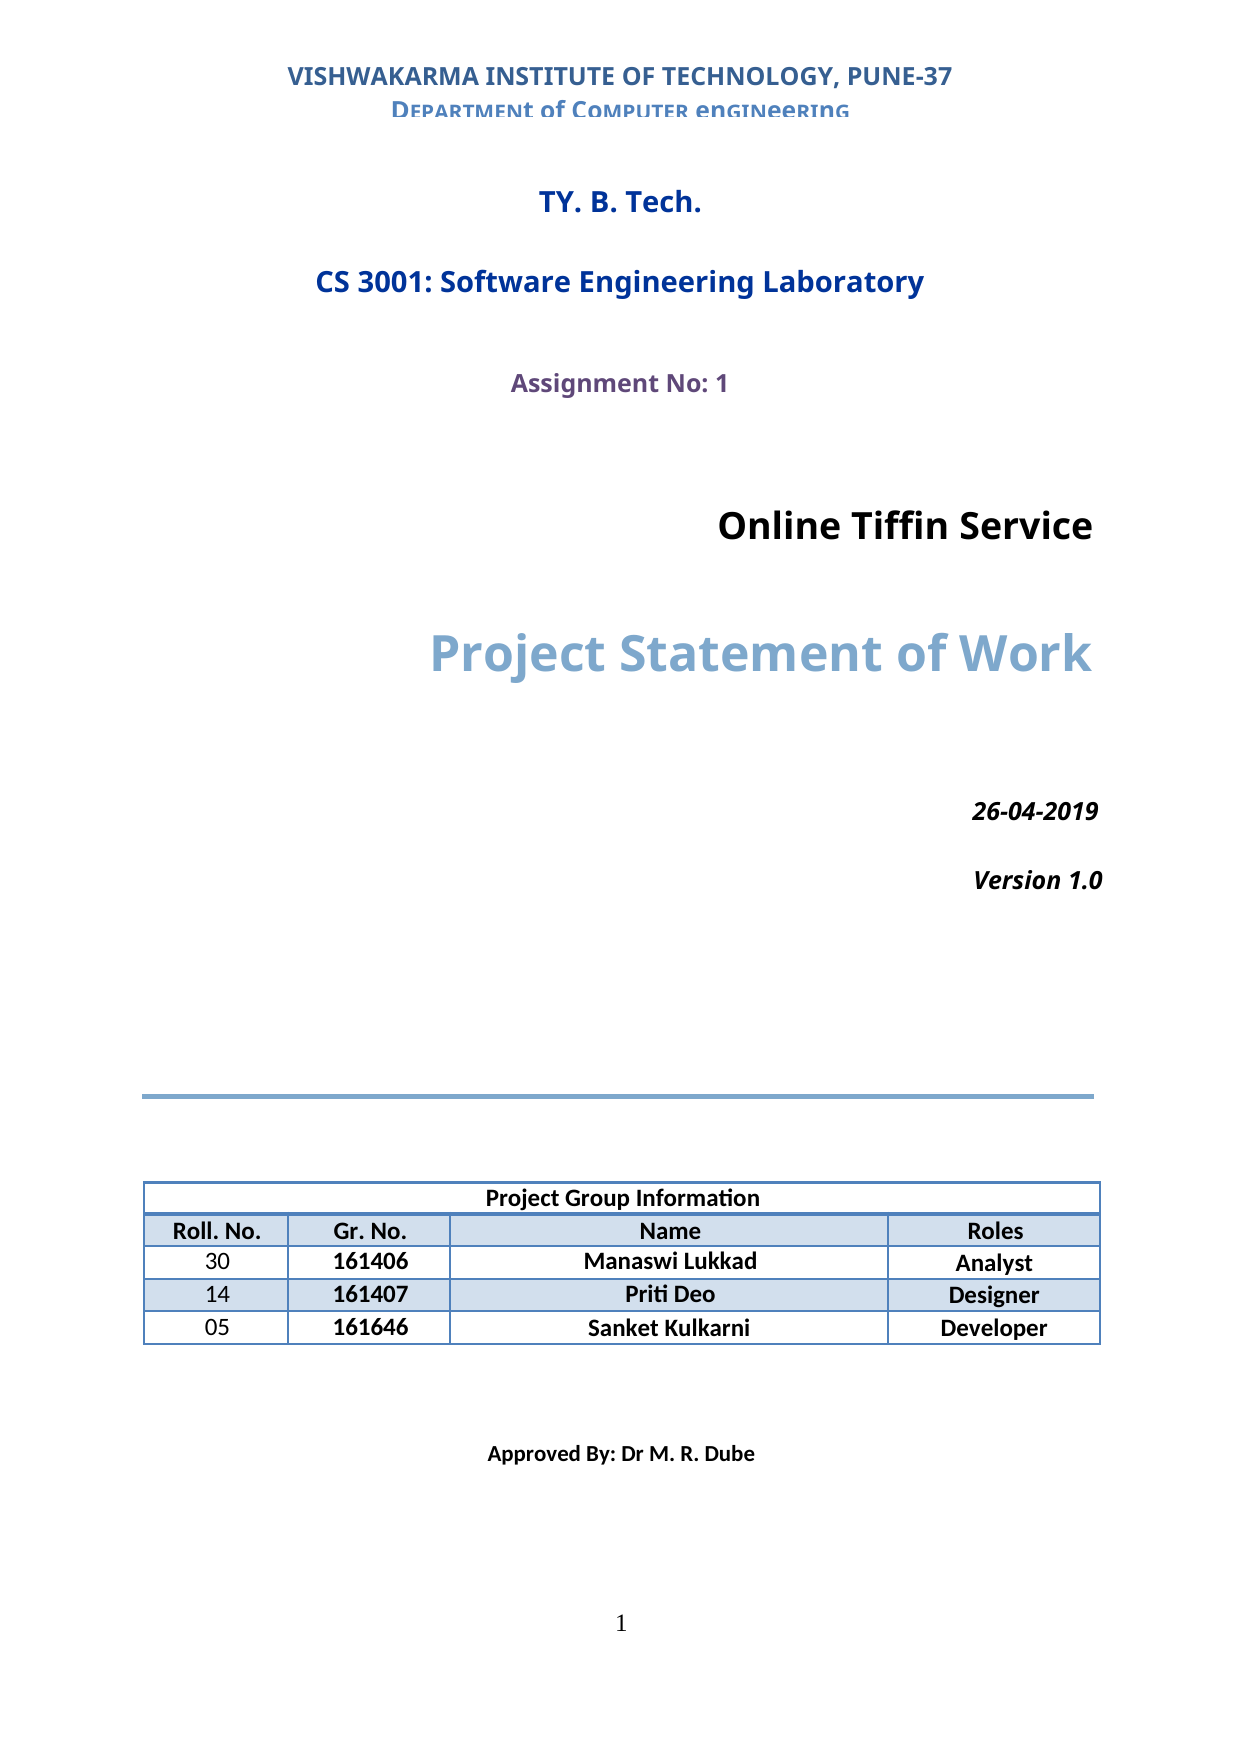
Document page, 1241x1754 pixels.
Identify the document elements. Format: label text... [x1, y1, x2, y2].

table_cell Roll. No. [145, 1216, 287, 1245]
text CS 3001: Software Engineering Laboratory [96, 261, 1144, 301]
table_cell Analyst [889, 1247, 1099, 1277]
text Online Tiffin Service [717, 499, 1146, 550]
table_cell 05 [145, 1312, 287, 1343]
table_cell Name [451, 1216, 887, 1245]
table_cell 14 [145, 1280, 287, 1310]
table_cell 161646 [289, 1312, 449, 1343]
table_cell Roles [889, 1216, 1099, 1245]
subtitle Assignment No: 1 [96, 366, 1144, 400]
table_cell 161407 [289, 1280, 449, 1310]
table_cell Sanket Kulkarni [451, 1312, 887, 1343]
text Approved By: Dr M. R. Dube [96, 1439, 1146, 1467]
table_cell Gr. No. [289, 1216, 449, 1245]
table_cell Manaswi Lukkad [451, 1247, 887, 1277]
table_cell 161406 [289, 1247, 449, 1277]
table_cell Developer [889, 1312, 1099, 1343]
text Project Statement of Work [429, 618, 1146, 686]
subtitle TY. B. Tech. [96, 182, 1145, 221]
text 26-04-2019 [972, 794, 1146, 828]
table_cell Designer [889, 1280, 1099, 1310]
table_cell 30 [145, 1247, 287, 1277]
table_header Project Group Information [145, 1184, 1099, 1212]
text Version 1.0 [973, 862, 1146, 896]
table_cell Priti Deo [451, 1280, 887, 1310]
